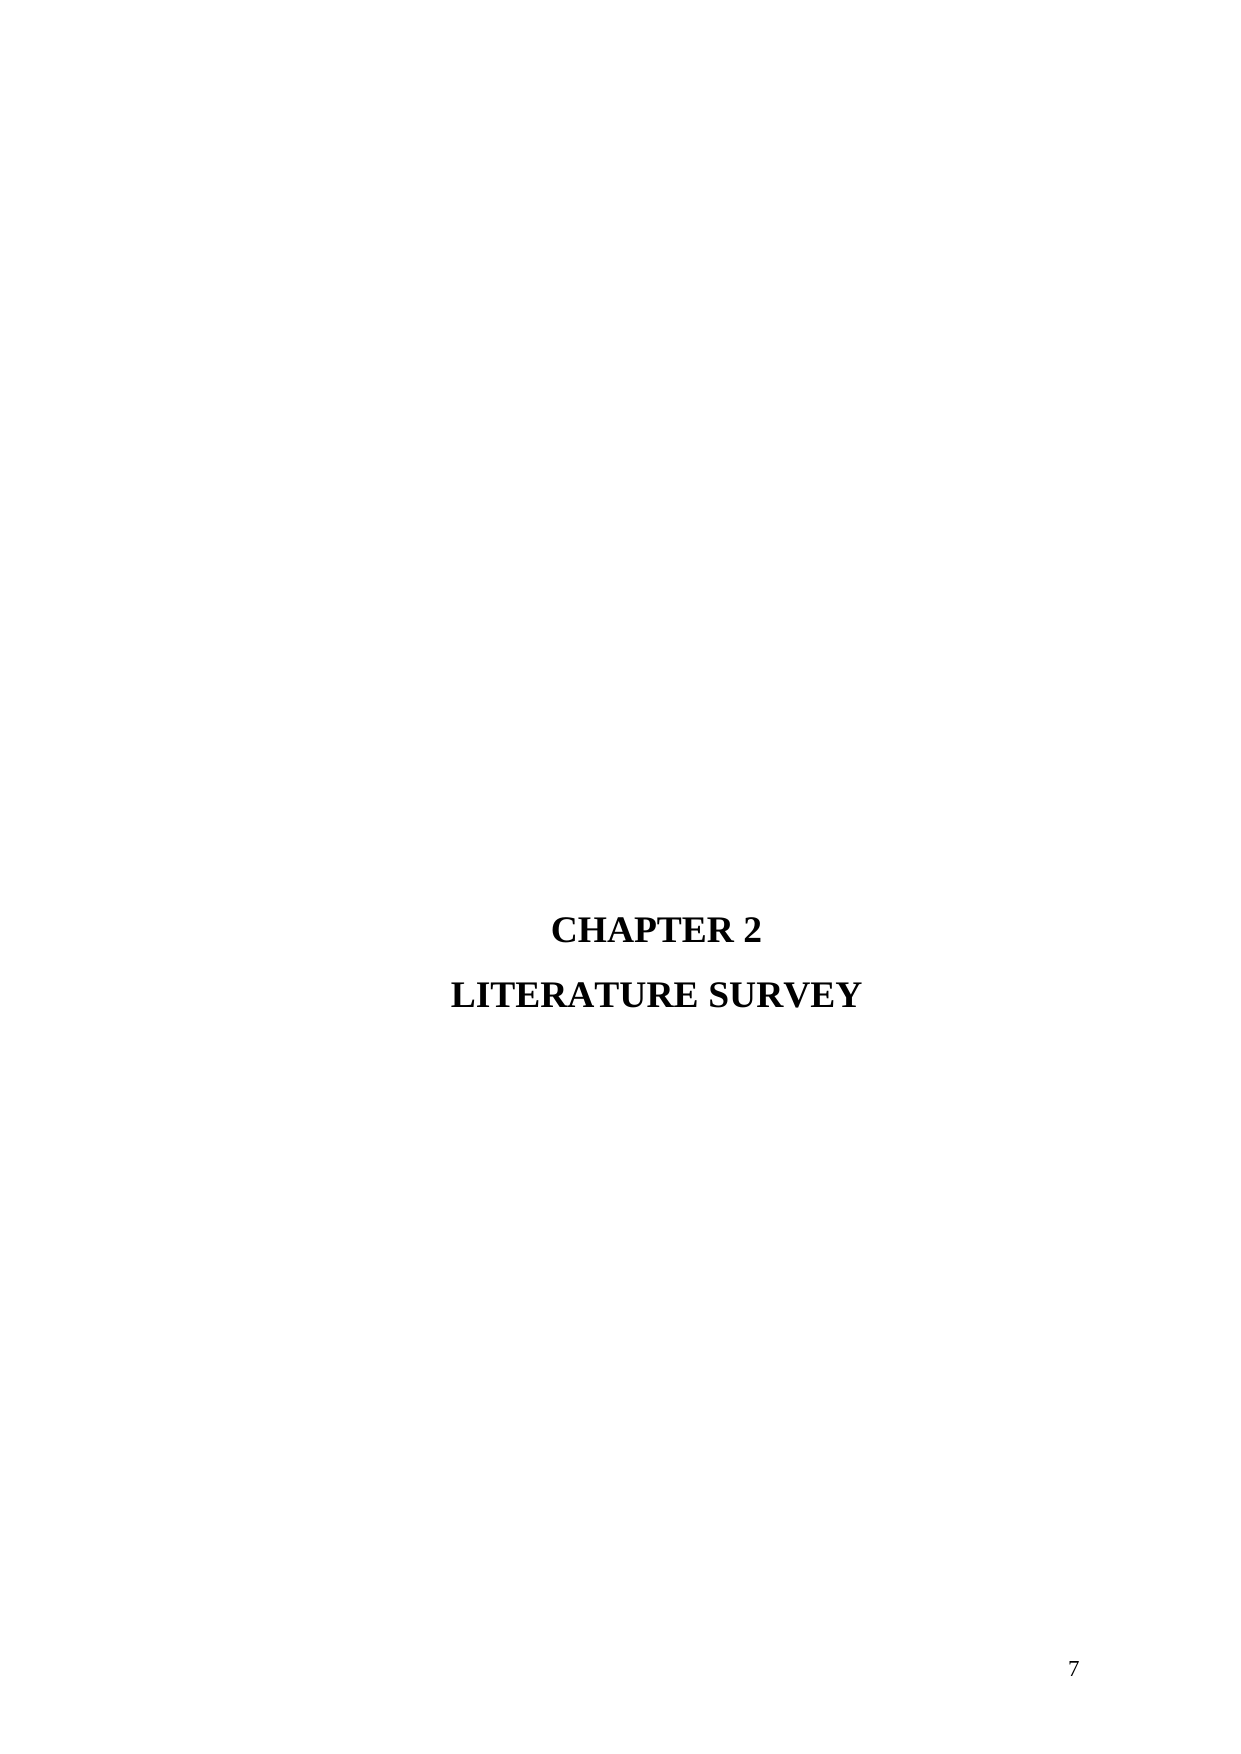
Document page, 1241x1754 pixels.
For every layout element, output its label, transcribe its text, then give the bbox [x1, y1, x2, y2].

subtitle CHAPTER 2 LITERATURE SURVEY [451, 908, 1008, 1016]
